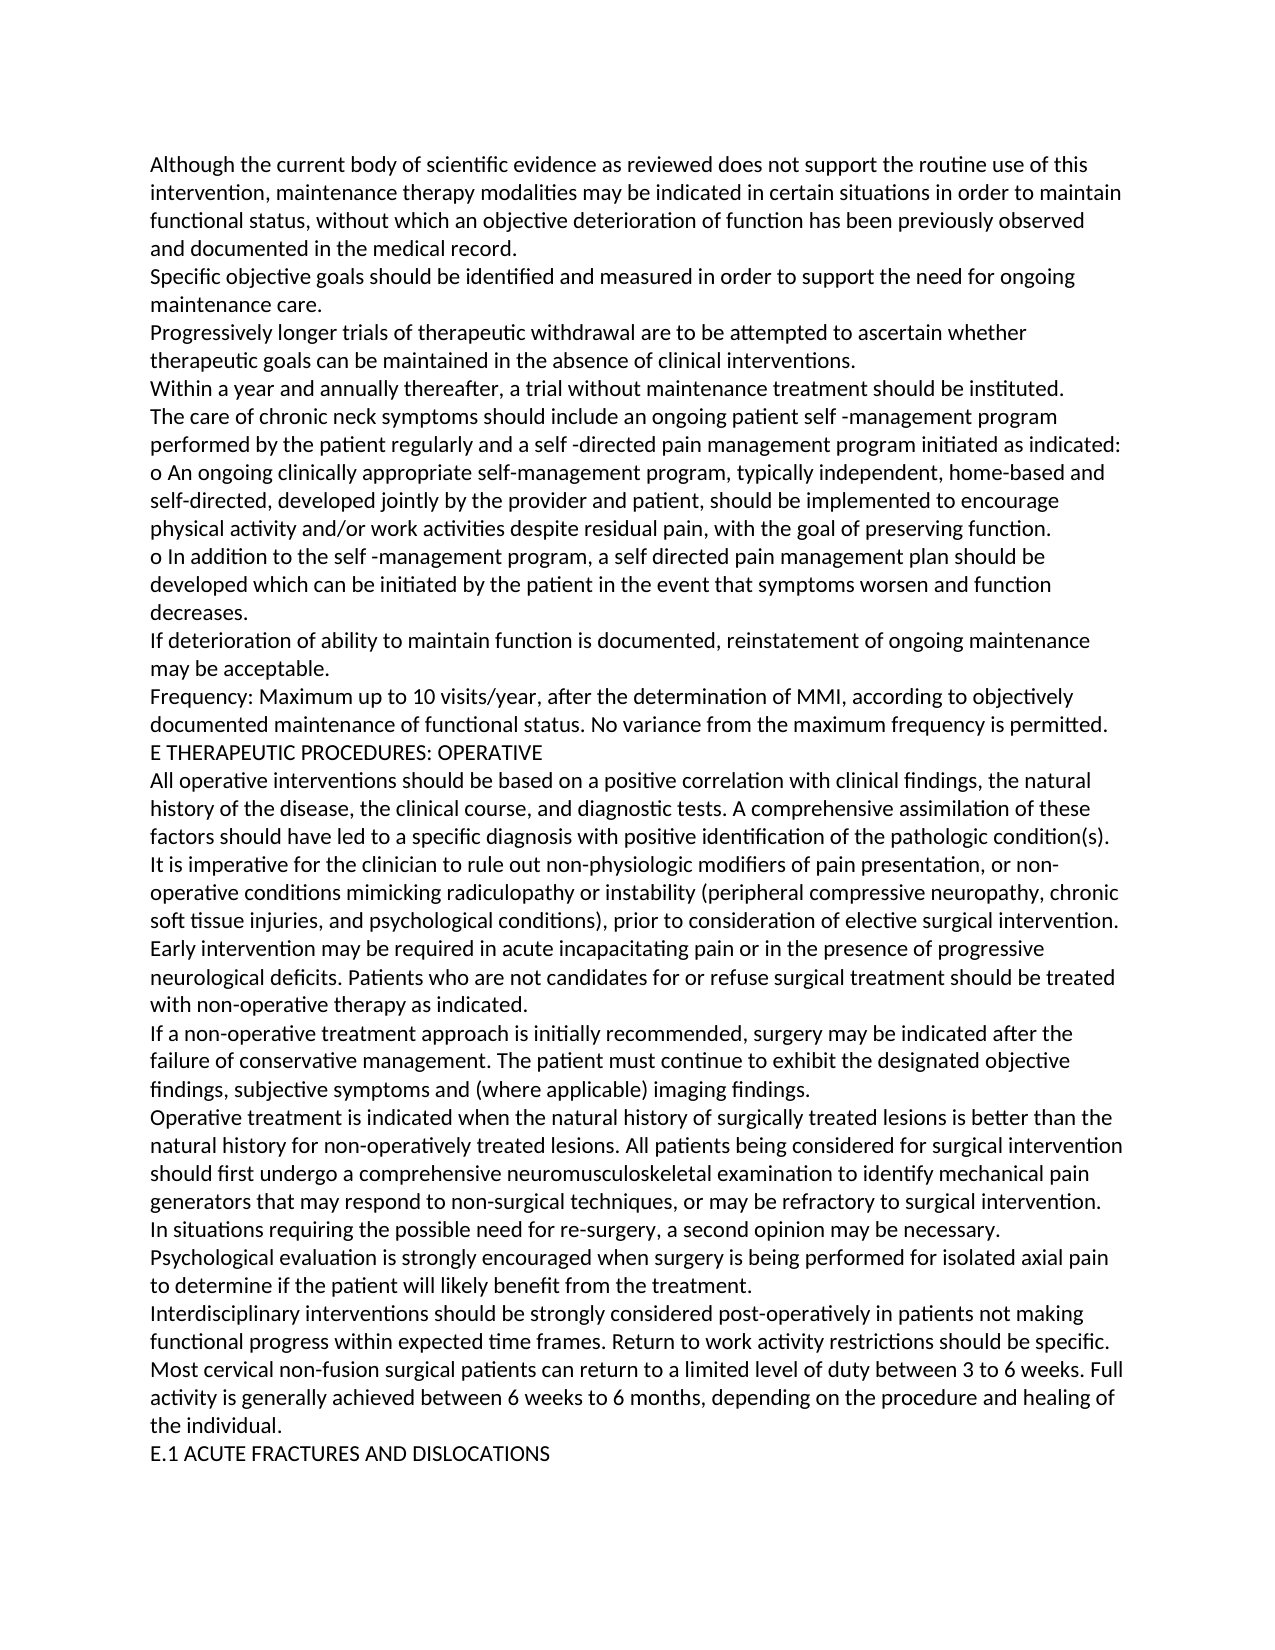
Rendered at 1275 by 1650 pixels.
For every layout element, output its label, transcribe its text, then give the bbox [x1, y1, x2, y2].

text All operative interventions should be based on a positive correlation with clinical findings, the natural history of the disease, the clinical course, and diagnostic tests. A comprehensive assimilation of these factors should have led to a specific diagnosis with positive identification of the pathologic condition(s). It is imperative for the clinician to rule out non-physiologic modifiers of pain presentation, or non-operative conditions mimicking radiculopathy or instability (peripheral compressive neuropathy, chronic soft tissue injuries, and psychological conditions), prior to consideration of elective surgical intervention. Early intervention may be required in acute incapacitating pain or in the presence of progressive neurological deficits. Patients who are not candidates for or refuse surgical treatment should be treated with non-operative therapy as indicated. [150, 766, 1125, 1019]
text Specific objective goals should be identified and measured in order to support the need for ongoing maintenance care. [150, 262, 1125, 318]
text Operative treatment is indicated when the natural history of surgically treated lesions is better than the natural history for non-operatively treated lesions. All patients being considered for surgical intervention should first undergo a comprehensive neuromusculoskeletal examination to identify mechanical pain generators that may respond to non-surgical techniques, or may be refractory to surgical intervention. [150, 1103, 1125, 1215]
text Although the current body of scientific evidence as reviewed does not support the routine use of this intervention, maintenance therapy modalities may be indicated in certain situations in order to maintain functional status, without which an objective deterioration of function has been previously observed and documented in the medical record. [150, 150, 1125, 262]
text o In addition to the self -management program, a self directed pain management plan should be developed which can be initiated by the patient in the event that symptoms worsen and function decreases. [150, 542, 1125, 626]
text o An ongoing clinically appropriate self-management program, typically independent, home-based and self-directed, developed jointly by the provider and patient, should be implemented to encourage physical activity and/or work activities despite residual pain, with the goal of preserving function. [150, 458, 1125, 542]
text In situations requiring the possible need for re-surgery, a second opinion may be necessary. Psychological evaluation is strongly encouraged when surgery is being performed for isolated axial pain to determine if the patient will likely benefit from the treatment. [150, 1215, 1125, 1299]
text Frequency: Maximum up to 10 visits/year, after the determination of MMI, according to objectively documented maintenance of functional status. No variance from the maximum frequency is permitted. [150, 682, 1125, 738]
text E.1 ACUTE FRACTURES AND DISLOCATIONS [150, 1439, 1125, 1467]
text If a non-operative treatment approach is initially recommended, surgery may be indicated after the failure of conservative management. The patient must continue to exhibit the designated objective findings, subjective symptoms and (where applicable) imaging findings. [150, 1019, 1125, 1103]
text Interdisciplinary interventions should be strongly considered post-operatively in patients not making functional progress within expected time frames. Return to work activity restrictions should be specific. Most cervical non-fusion surgical patients can return to a limited level of duty between 3 to 6 weeks. Full activity is generally achieved between 6 weeks to 6 months, depending on the procedure and healing of the individual. [150, 1299, 1125, 1439]
text Within a year and annually thereafter, a trial without maintenance treatment should be instituted. [150, 374, 1125, 402]
text The care of chronic neck symptoms should include an ongoing patient self -management program performed by the patient regularly and a self -directed pain management program initiated as indicated: [150, 402, 1125, 458]
text Progressively longer trials of therapeutic withdrawal are to be attempted to ascertain whether therapeutic goals can be maintained in the absence of clinical interventions. [150, 318, 1125, 374]
text E THERAPEUTIC PROCEDURES: OPERATIVE [150, 738, 1125, 766]
text If deterioration of ability to maintain function is documented, reinstatement of ongoing maintenance may be acceptable. [150, 626, 1125, 682]
